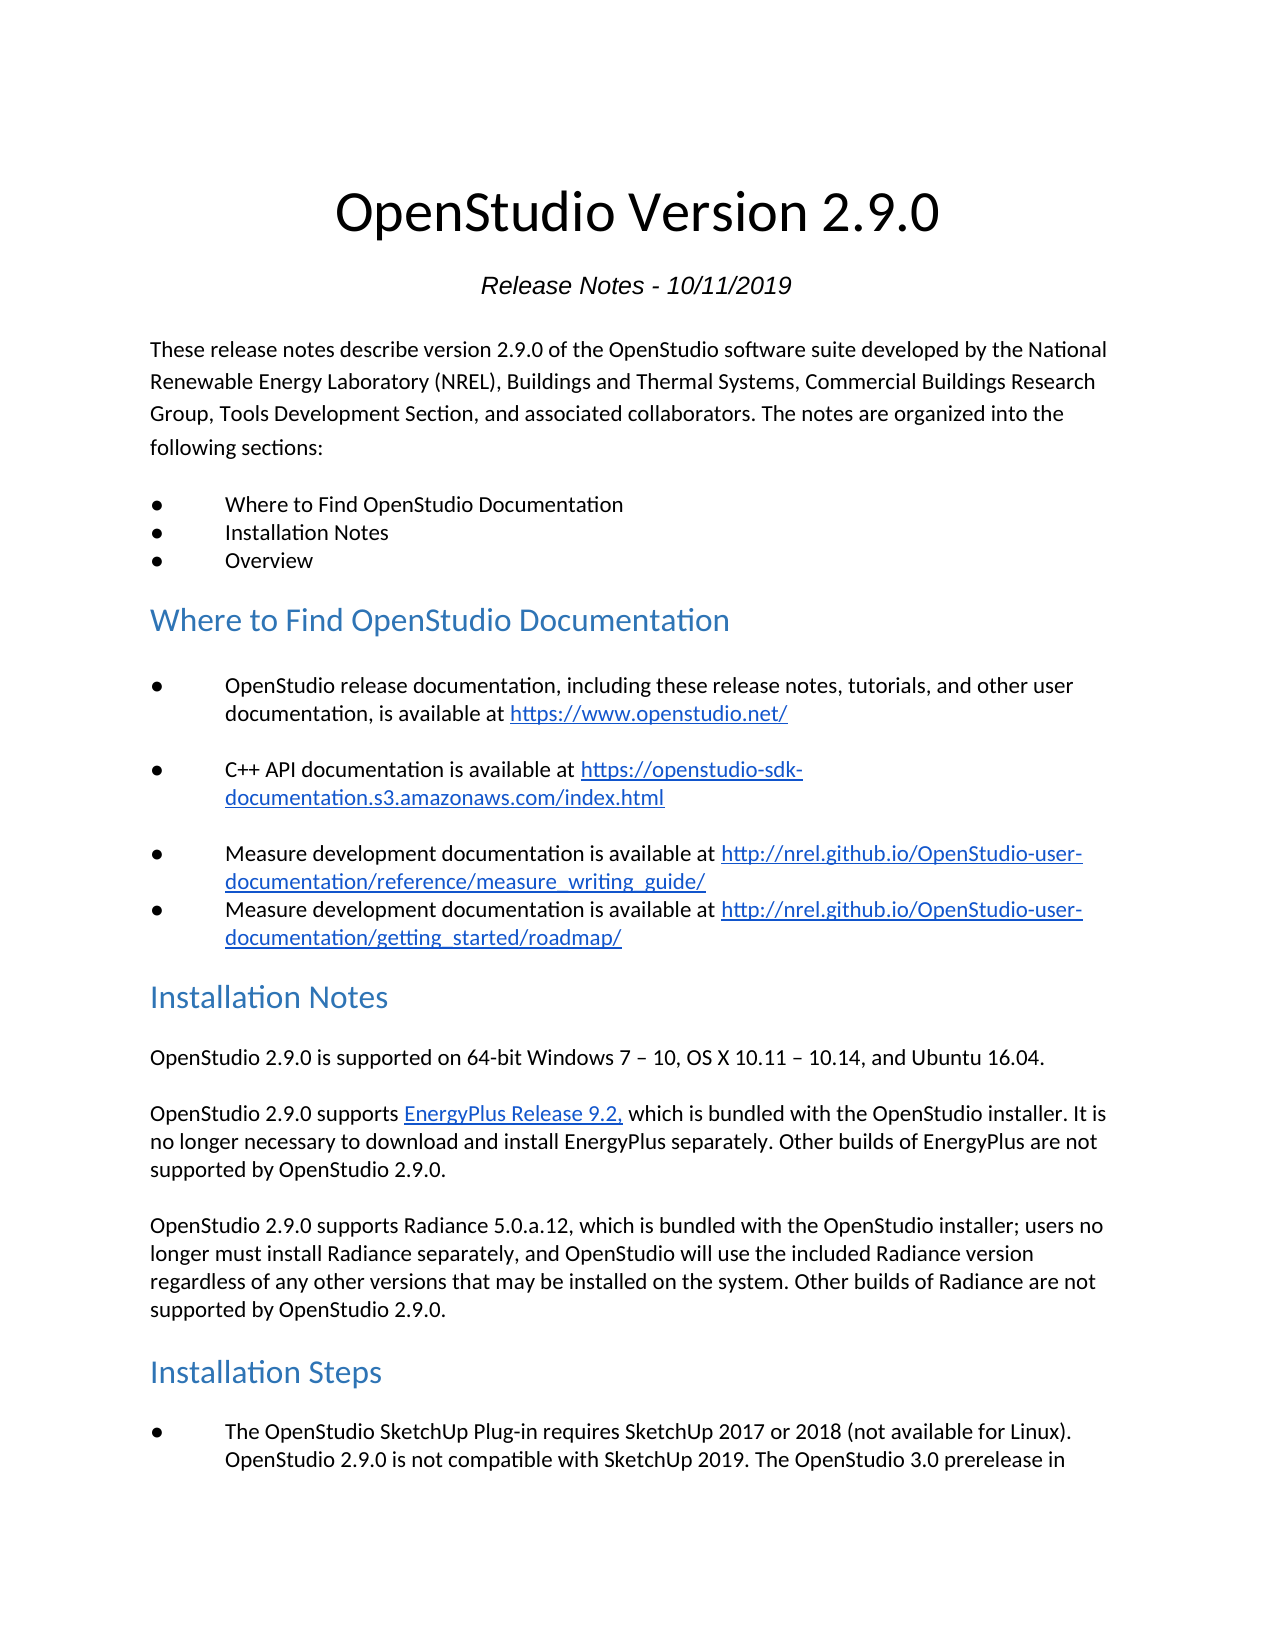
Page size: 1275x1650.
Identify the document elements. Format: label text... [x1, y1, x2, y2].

list OpenStudio release documentation, including these release notes, tutorials, and other user documentation, is available at https://www.openstudio.net/ [150, 671, 1125, 755]
text OpenStudio Version 2.9.0 [150, 175, 1125, 246]
list Measure development documentation is available at http://nrel.github.io/OpenStudio-user-documentation/getting_started/roadmap/ [150, 895, 1125, 951]
text These release notes describe version 2.9.0 of the OpenStudio software suite developed by the National Renewable Energy Laboratory (NREL), Buildings and Thermal Systems, Commercial Buildings Research Group, Tools Development Section, and associated collaborators. The notes are organized into the following sections: [150, 335, 1125, 461]
text Where to Find OpenStudio Documentation [150, 599, 1125, 640]
list C++ API documentation is available at https://openstudio-sdk-documentation.s3.amazonaws.com/index.html [150, 755, 1125, 839]
list Where to Find OpenStudio Documentation [150, 490, 1125, 518]
text Installation Notes OpenStudio 2.9.0 is supported on 64-bit Windows 7 – 10, OS X 10.11 – 10.14, and Ubuntu 16.04. OpenStudio 2.9.0 supports EnergyPlus Release 9.2, which is bundled with the OpenStudio installer. It is no longer necessary to download and install EnergyPlus separately. Other builds of EnergyPlus are not supported by OpenStudio 2.9.0. OpenStudio 2.9.0 supports Radiance 5.0.a.12, which is bundled with the OpenStudio installer; users no longer must install Radiance separately, and OpenStudio will use the included Radiance version regardless of any other versions that may be installed on the system. Other builds of Radiance are not supported by OpenStudio 2.9.0. Installation Steps [150, 976, 1125, 1392]
text Release Notes - 10/11/2019 [150, 271, 1125, 300]
list Measure development documentation is available at http://nrel.github.io/OpenStudio-user-documentation/reference/measure_writing_guide/ [150, 839, 1125, 895]
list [150, 1417, 1125, 1473]
list Installation Notes [150, 518, 1125, 546]
list Overview [150, 546, 1125, 574]
